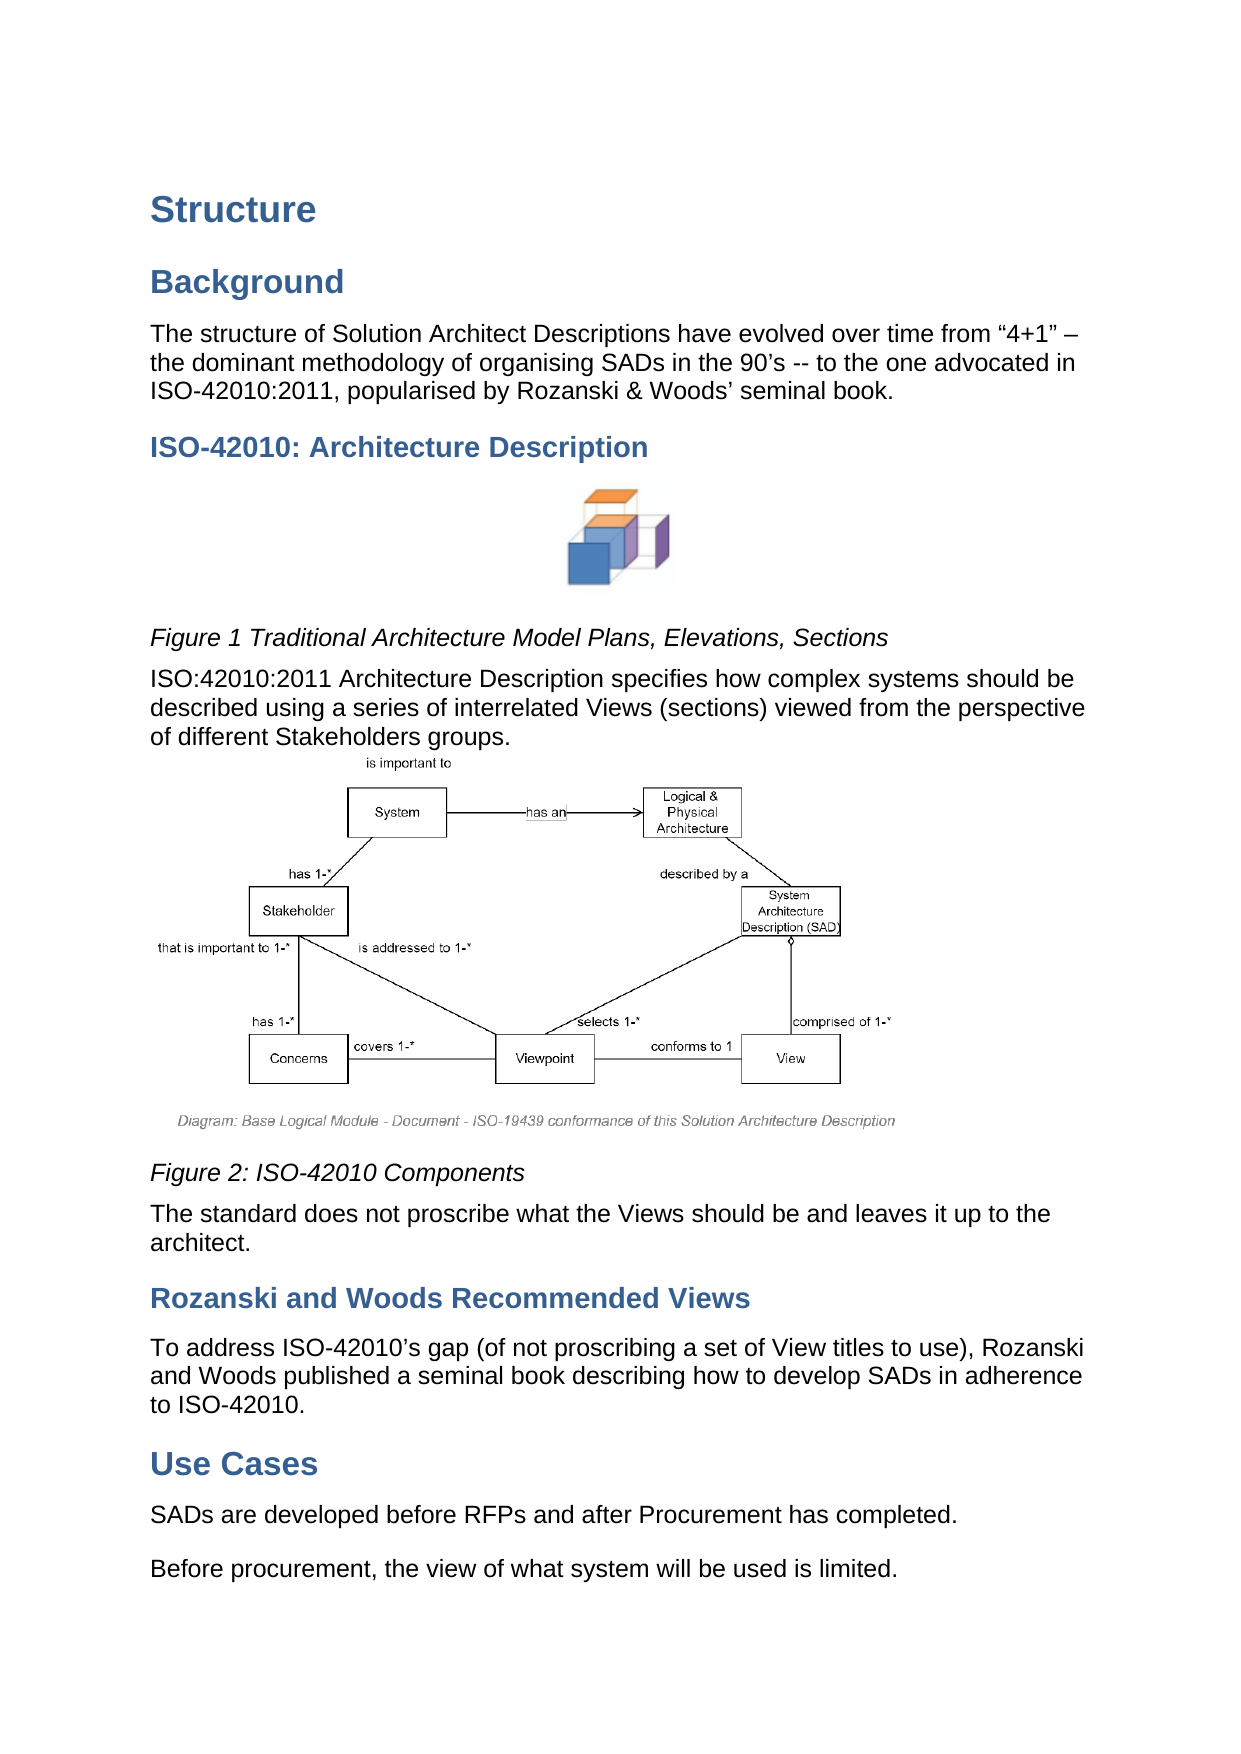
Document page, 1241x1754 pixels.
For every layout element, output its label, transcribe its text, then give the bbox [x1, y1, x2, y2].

picture [150, 750, 902, 1133]
text The structure of Solution Architect Descriptions have evolved over time from “4+1” – the dominant methodology of organising SADs in the 90’s -- to the one advocated in ISO-42010:2011, popularised by Rozanski & Woods’ seminal book. [150, 319, 1090, 405]
picture [561, 481, 679, 598]
subtitle Use Cases [150, 1444, 1090, 1482]
text To address ISO-42010’s gap (of not proscribing a set of View titles to use), Rozanski and Woods published a seminal book describing how to develop SADs in adherence to ISO-42010. [150, 1332, 1090, 1419]
text Before procurement, the view of what system will be used is limited. [150, 1554, 1090, 1583]
subtitle Rozanski and Woods Recommended Views [150, 1281, 1090, 1315]
text Figure 1 Traditional Architecture Model Plans, Elevations, Sections [150, 623, 1090, 651]
subtitle Background [150, 262, 1090, 301]
text Figure 2: ISO-42010 Components [150, 1158, 1090, 1186]
subtitle ISO-42010: Architecture Description [150, 430, 1090, 463]
text The standard does not proscribe what the Views should be and leaves it up to the architect. [150, 1199, 1090, 1256]
subtitle Structure [150, 187, 1090, 231]
text SADs are developed before RFPs and after Procurement has completed. [150, 1500, 1090, 1529]
